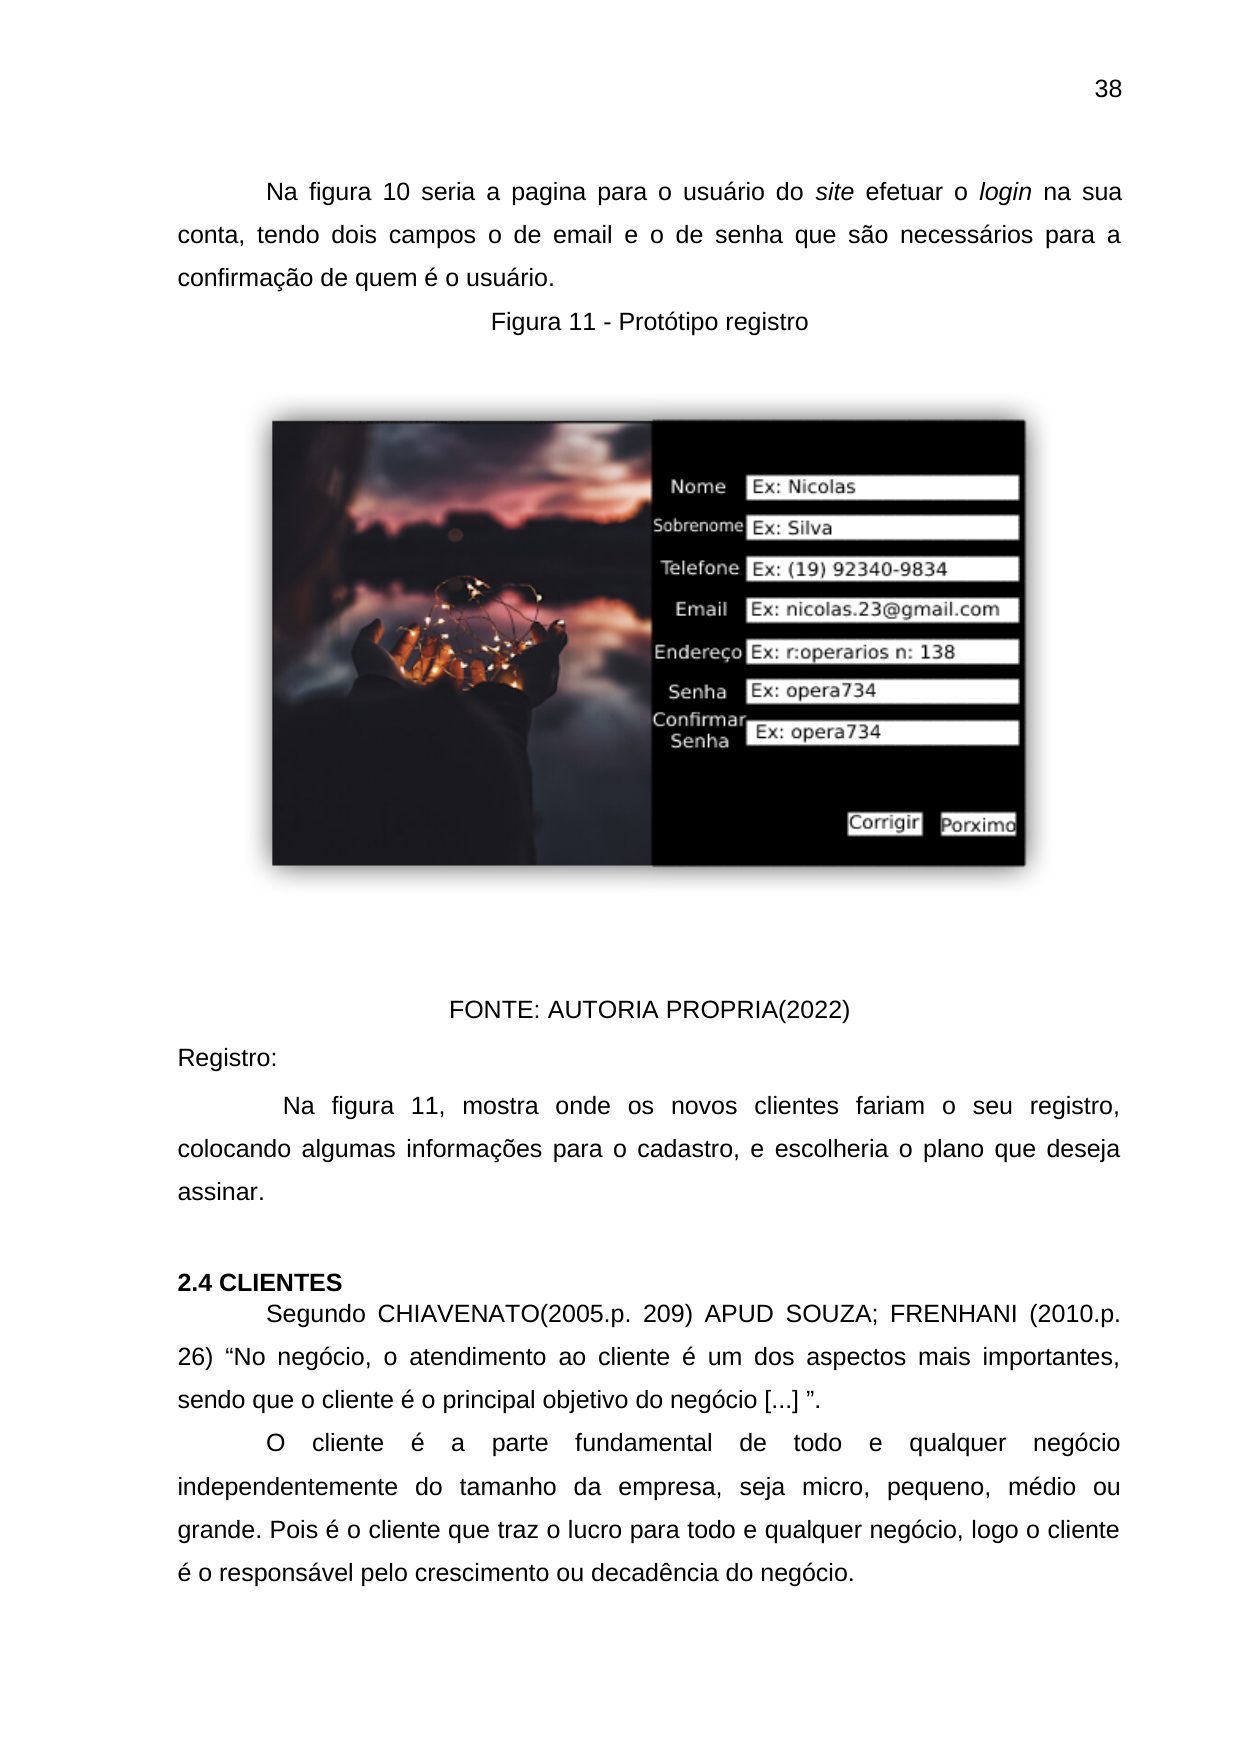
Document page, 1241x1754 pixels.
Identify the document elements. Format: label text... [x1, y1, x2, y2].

picture [214, 359, 1085, 950]
text Na figura 11, mostra onde os novos clientes fariam o seu registro, colocando algumas informações para o cadastro, e escolheria o plano que deseja assinar. [177, 1091, 1122, 1206]
text Na figura 10 seria a pagina para o usuário do site efetuar o login na sua conta, tendo dois campos o de email e o de senha que são necessários para a confirmação de quem é o usuário. [177, 177, 1122, 292]
text O cliente é a parte fundamental de todo e qualquer negócio independentemente do tamanho da empresa, seja micro, pequeno, médio ou grande. Pois é o cliente que traz o lucro para todo e qualquer negócio, logo o cliente é o responsável pelo crescimento ou decadência do negócio. [177, 1428, 1122, 1586]
text Segundo CHIAVENATO(2005.p. 209) APUD SOUZA; FRENHANI (2010.p. 26) “No negócio, o atendimento ao cliente é um dos aspectos mais importantes, sendo que o cliente é o principal objetivo do negócio [...] ”. [177, 1299, 1122, 1414]
text Registro: [177, 1043, 1122, 1072]
subtitle 2.4 CLIENTES [177, 1268, 1122, 1297]
